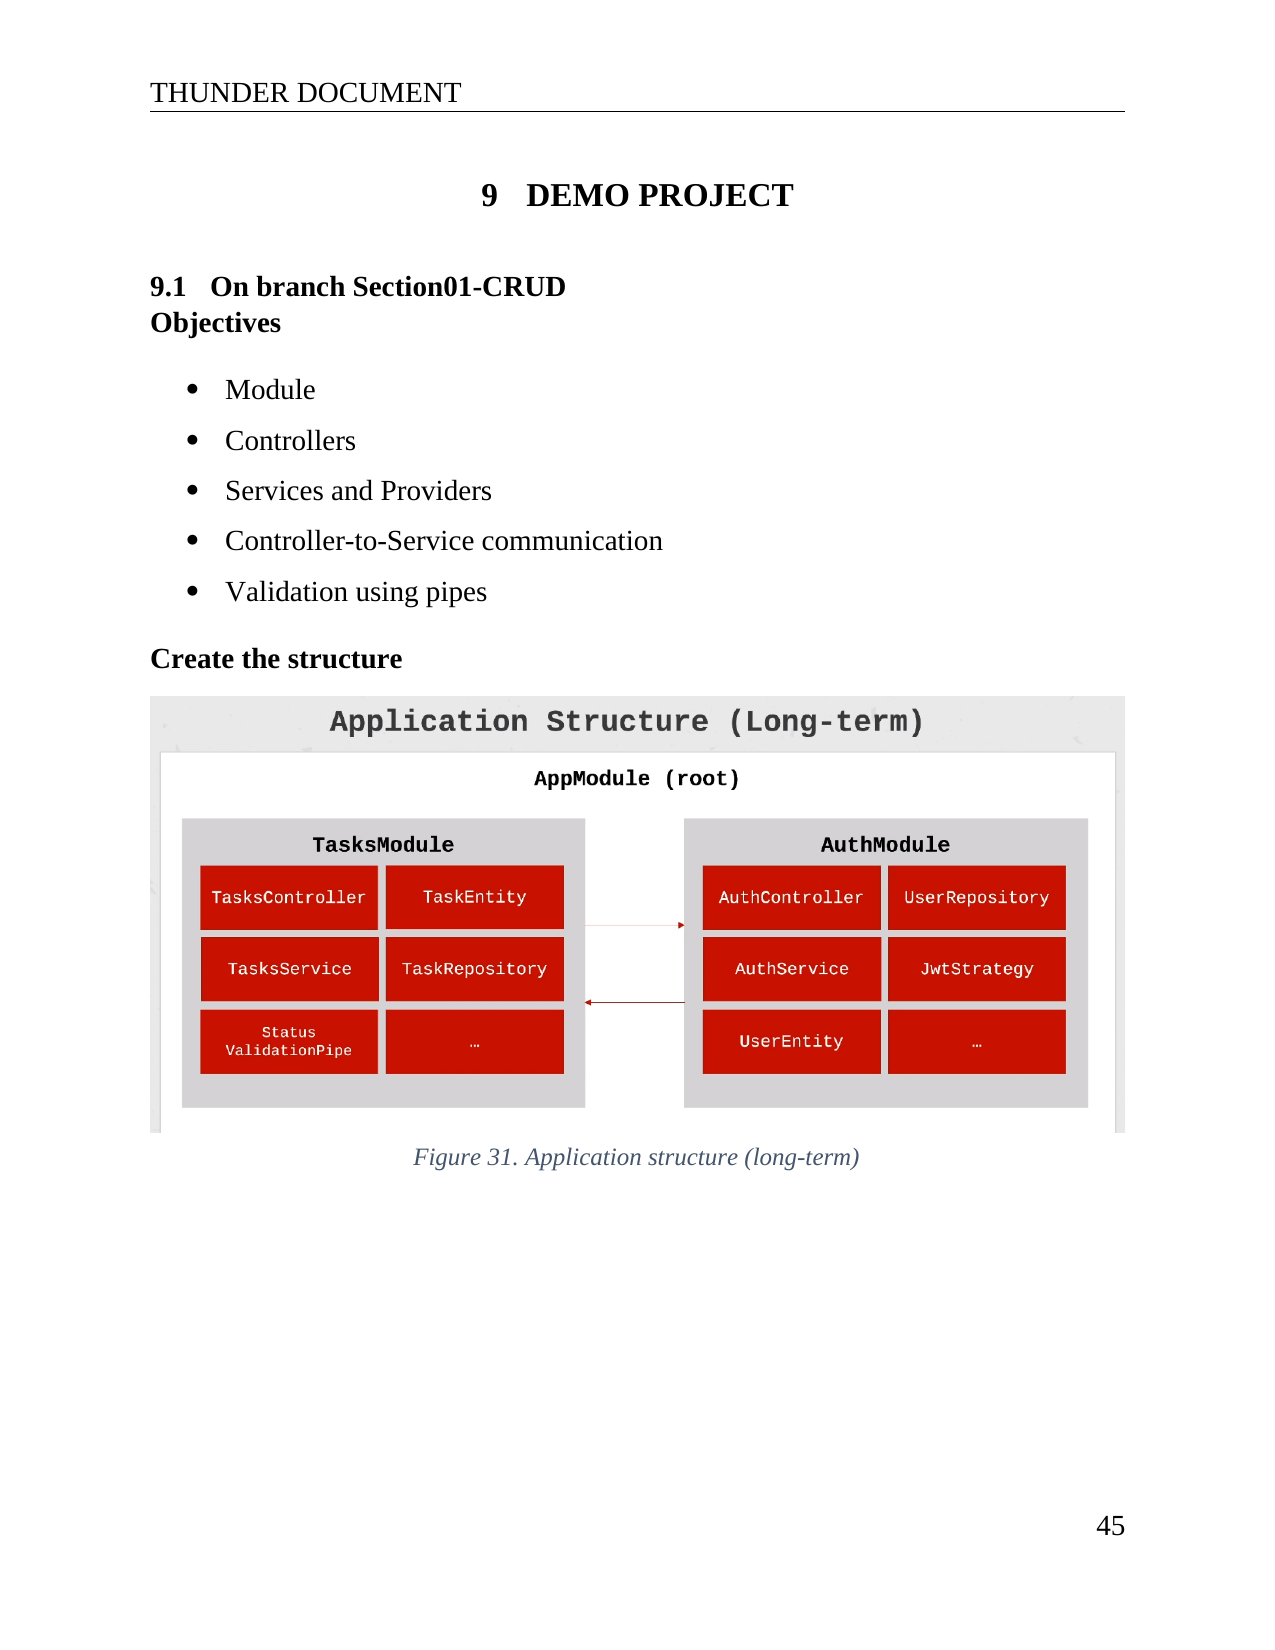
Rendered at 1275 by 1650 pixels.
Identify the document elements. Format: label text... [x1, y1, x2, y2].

list Validation using pipes [187, 574, 1125, 608]
subtitle DEMO PROJECT [150, 175, 1125, 213]
text Create the structure [150, 641, 1125, 674]
text Objectives [150, 305, 1125, 339]
list Services and Providers [187, 473, 1125, 507]
list Controllers [187, 423, 1125, 456]
subtitle On branch Section01-CRUD [150, 269, 1125, 303]
list Controller-to-Service communication [187, 523, 1125, 557]
picture [150, 696, 1125, 1133]
list Module [187, 372, 1125, 406]
